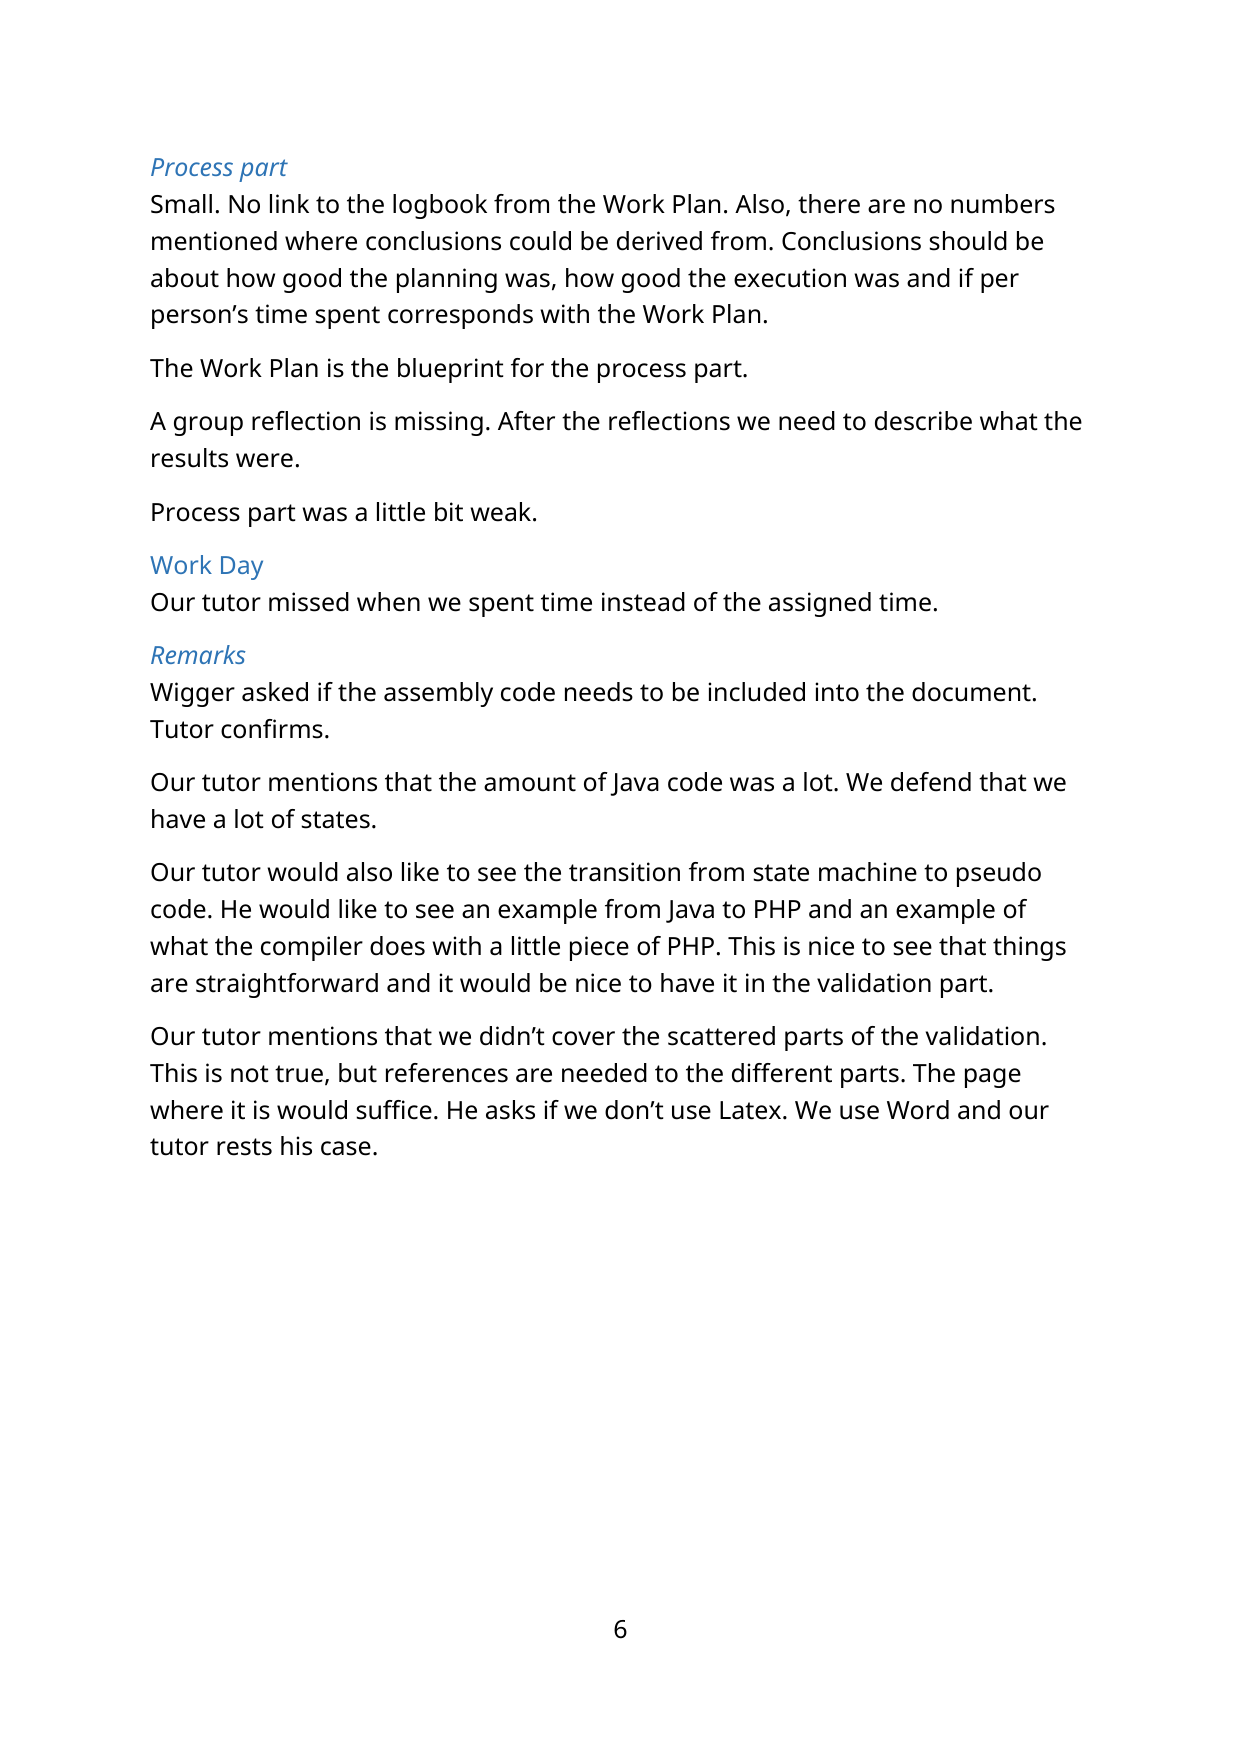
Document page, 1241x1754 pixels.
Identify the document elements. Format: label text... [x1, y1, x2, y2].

text Wigger asked if the assembly code needs to be included into the document. Tutor confirms. [150, 674, 1090, 745]
text The Work Plan is the blueprint for the process part. [150, 351, 1090, 384]
text Process part was a little bit weak. [150, 494, 1090, 528]
text Our tutor missed when we spent time instead of the assigned time. [150, 584, 1090, 618]
text Our tutor mentions that the amount of Java code was a lot. We defend that we have a lot of states. [150, 765, 1090, 836]
text Small. No link to the logbook from the Work Plan. Also, there are no numbers mentioned where conclusions could be derived from. Conclusions should be about how good the planning was, how good the execution was and if per person’s time spent corresponds with the Work Plan. [150, 187, 1090, 331]
subtitle Process part [150, 150, 1090, 184]
subtitle Work Day [150, 548, 1090, 582]
text A group reflection is missing. After the reflections we need to describe what the results were. [150, 404, 1090, 475]
subtitle Remarks [150, 638, 1090, 672]
text Our tutor mentions that we didn’t cover the scattered parts of the validation. This is not true, but references are needed to the different parts. The page where it is would suffice. He asks if we don’t use Latex. We use Word and our tutor rests his case. [150, 1019, 1090, 1163]
text Our tutor would also like to see the transition from state machine to pseudo code. He would like to see an example from Java to PHP and an example of what the compiler does with a little piece of PHP. This is nice to see that things are straightforward and it would be nice to have it in the validation part. [150, 855, 1090, 999]
